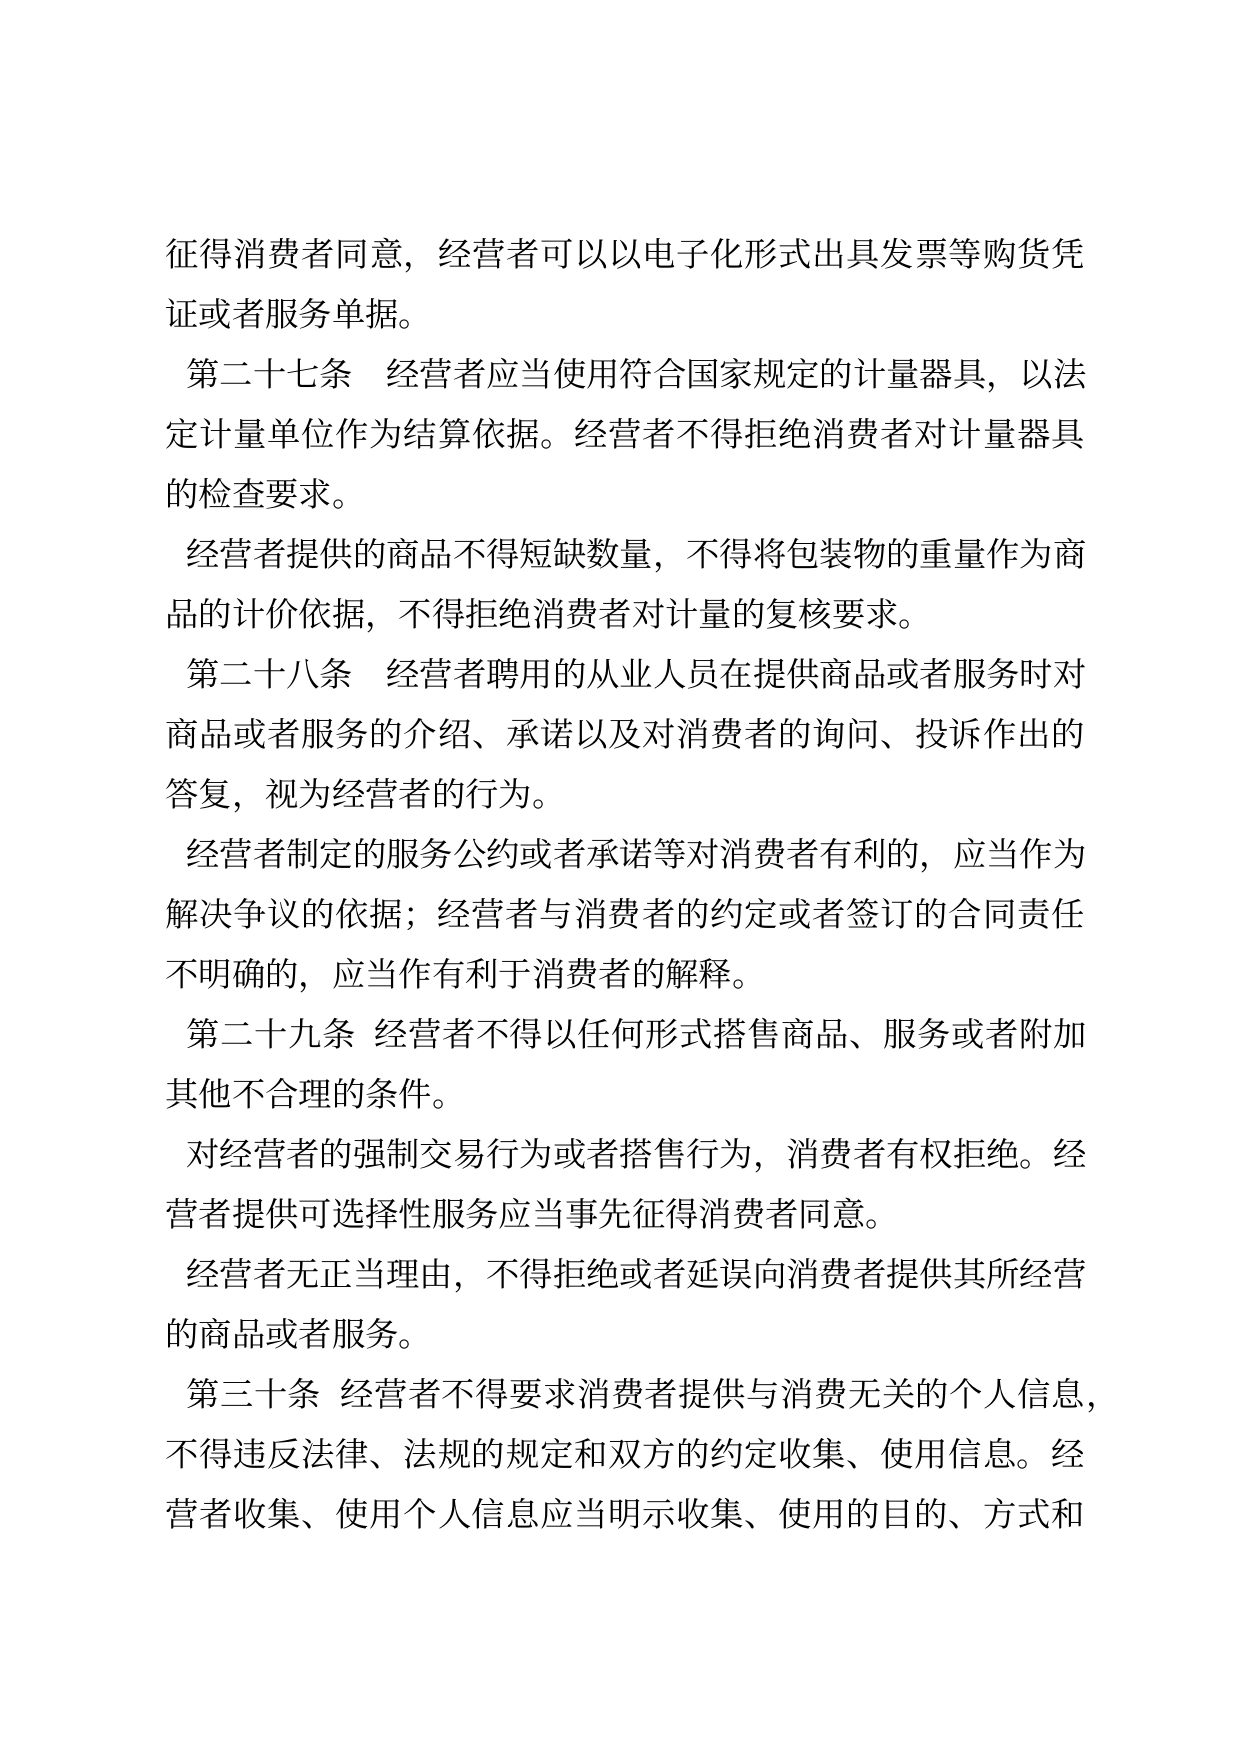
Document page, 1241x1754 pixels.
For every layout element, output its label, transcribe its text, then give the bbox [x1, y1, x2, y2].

text 第二十八条 经营者聘用的从业人员在提供商品或者服务时对商品或者服务的介绍、承诺以及对消费者的询问、投诉作出的答复，视为经营者的行为。 [165, 638, 1087, 818]
text 经营者制定的服务公约或者承诺等对消费者有利的，应当作为解决争议的依据；经营者与消费者的约定或者签订的合同责任不明确的，应当作有利于消费者的解释。 [165, 818, 1087, 998]
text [165, 1358, 1087, 1538]
text 经营者提供的商品不得短缺数量，不得将包装物的重量作为商品的计价依据，不得拒绝消费者对计量的复核要求。 [165, 518, 1087, 638]
text 第二十九条 经营者不得以任何形式搭售商品、服务或者附加其他不合理的条件。 [165, 998, 1087, 1118]
text 第二十七条 经营者应当使用符合国家规定的计量器具，以法定计量单位作为结算依据。经营者不得拒绝消费者对计量器具的检查要求。 [165, 338, 1087, 518]
text 经营者无正当理由，不得拒绝或者延误向消费者提供其所经营的商品或者服务。 [165, 1238, 1087, 1358]
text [165, 218, 1087, 338]
text 对经营者的强制交易行为或者搭售行为，消费者有权拒绝。经营者提供可选择性服务应当事先征得消费者同意。 [165, 1118, 1087, 1238]
